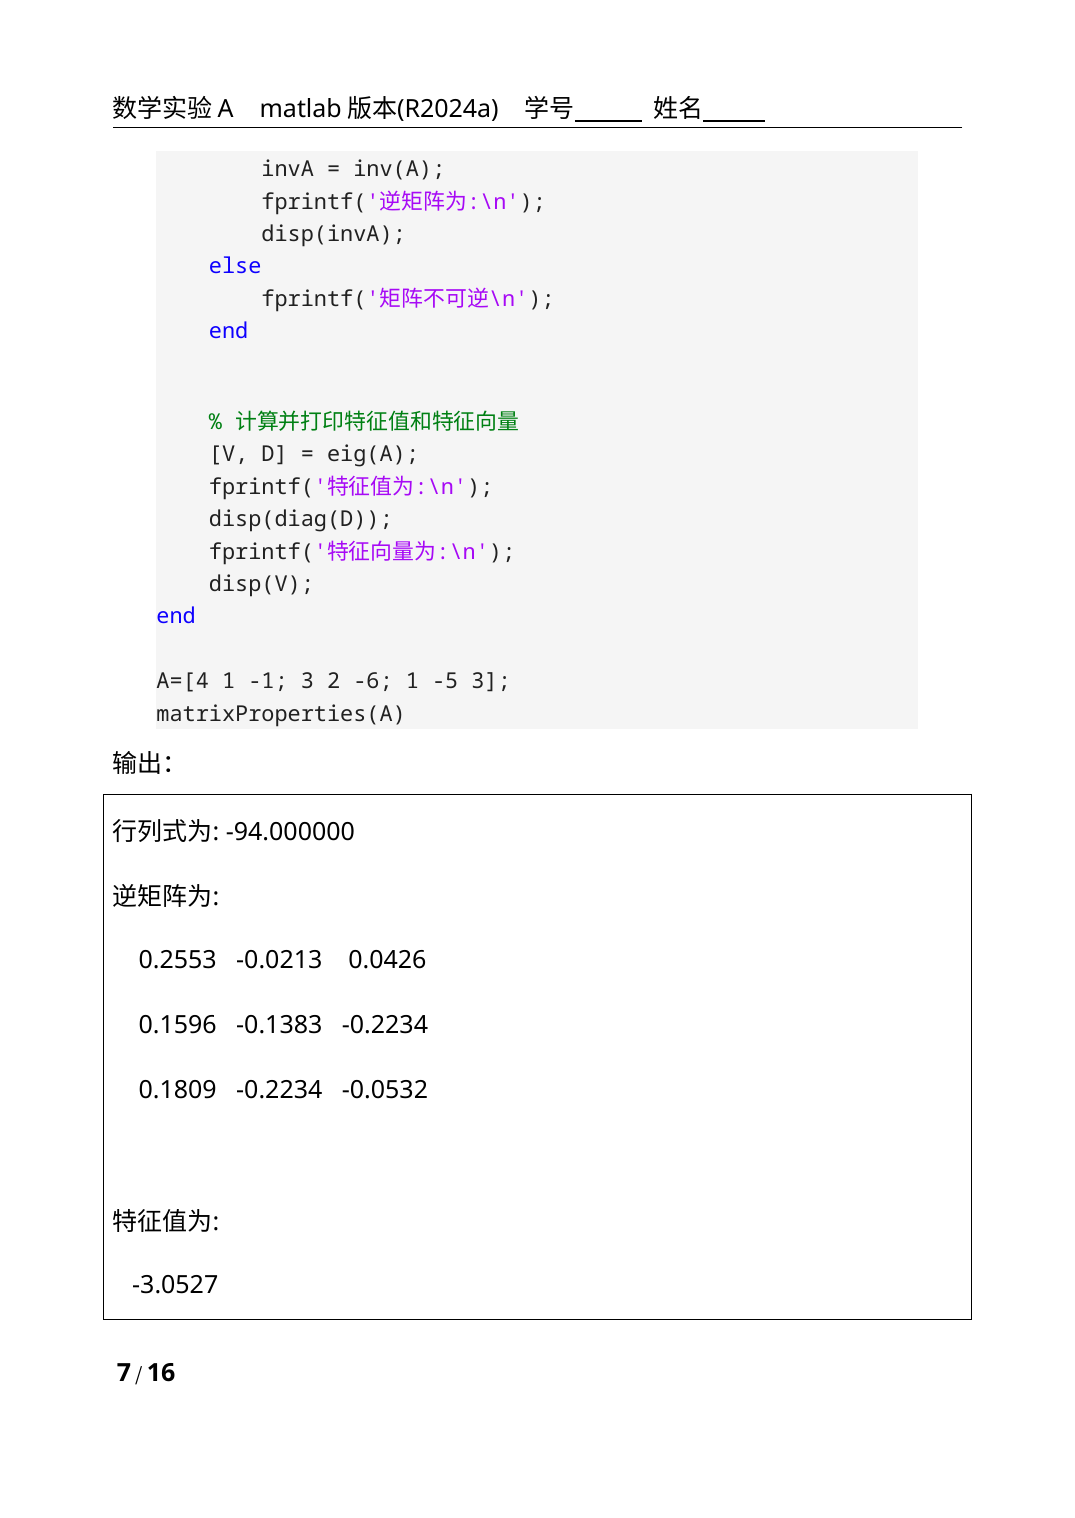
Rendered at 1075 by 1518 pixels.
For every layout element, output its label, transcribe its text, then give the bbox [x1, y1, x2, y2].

text disp(diag(D)); [156, 501, 918, 534]
text fprintf('特征值为:\n'); [156, 469, 918, 501]
text matrixProperties(A) [156, 696, 918, 729]
text fprintf('矩阵不可逆\n'); [156, 281, 918, 314]
text A=[4 1 -1; 3 2 -6; 1 -5 3]; [156, 664, 918, 696]
text disp(V); [156, 566, 918, 599]
text invA = inv(A); [156, 151, 918, 184]
text 0.1596 -0.1383 -0.2234 [112, 992, 962, 1057]
text fprintf('逆矩阵为:\n'); [156, 184, 918, 216]
text 0.1809 -0.2234 -0.0532 [112, 1057, 962, 1122]
text 行列式为: -94.000000 [104, 795, 971, 862]
text disp(invA); [156, 216, 918, 249]
text -3.0527 [104, 1249, 971, 1319]
text fprintf('特征向量为:\n'); [156, 534, 918, 566]
text 0.2553 -0.0213 0.0426 [112, 927, 962, 992]
text else [156, 249, 918, 281]
text end [156, 314, 918, 346]
text 特征值为: [112, 1187, 962, 1249]
text end [156, 599, 918, 631]
text % 计算并打印特征值和特征向量 [156, 404, 918, 436]
text 逆矩阵为: [112, 862, 962, 927]
text 输出： [112, 729, 962, 794]
text [V, D] = eig(A); [156, 436, 918, 469]
